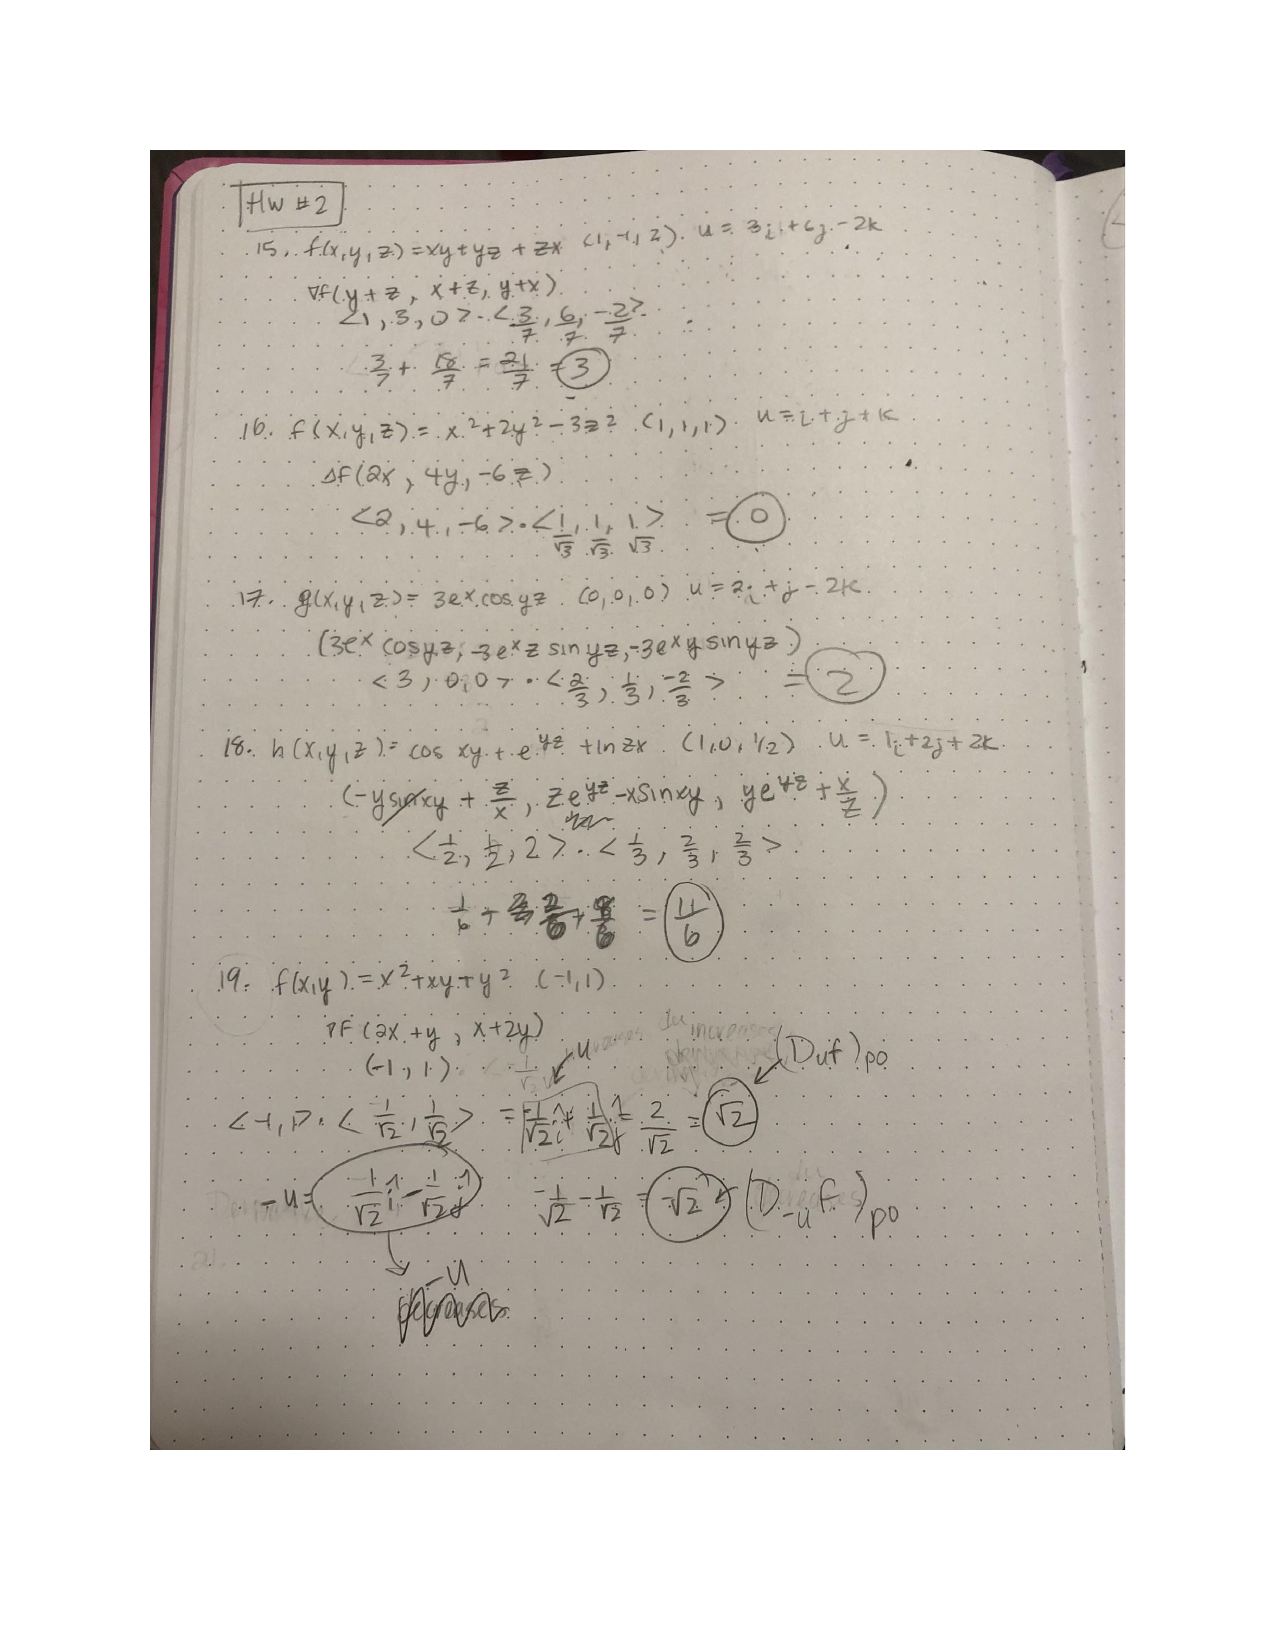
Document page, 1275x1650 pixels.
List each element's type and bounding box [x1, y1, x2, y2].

picture [150, 150, 1125, 1450]
